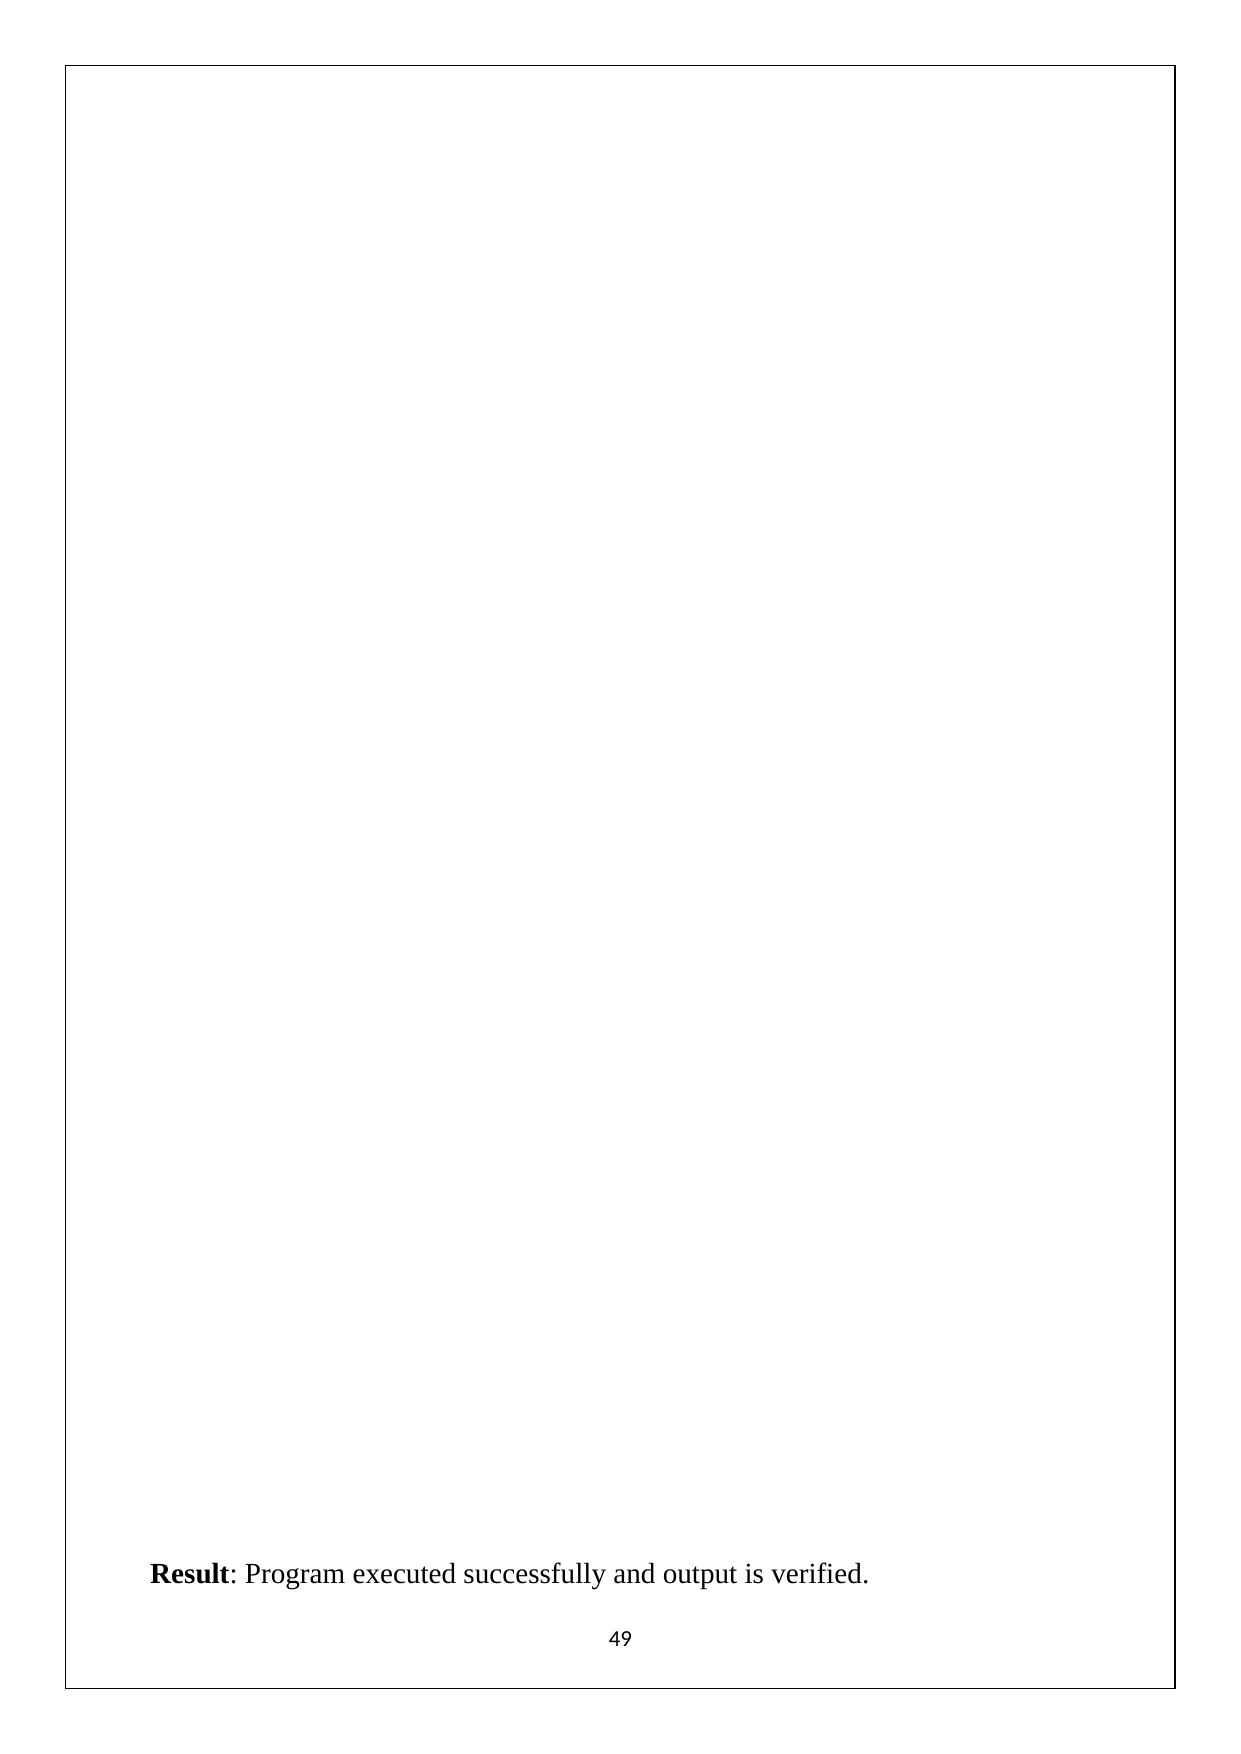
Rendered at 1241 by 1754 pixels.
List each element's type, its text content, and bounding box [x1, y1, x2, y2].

text Result: Program executed successfully and output is verified. [150, 1556, 1090, 1589]
